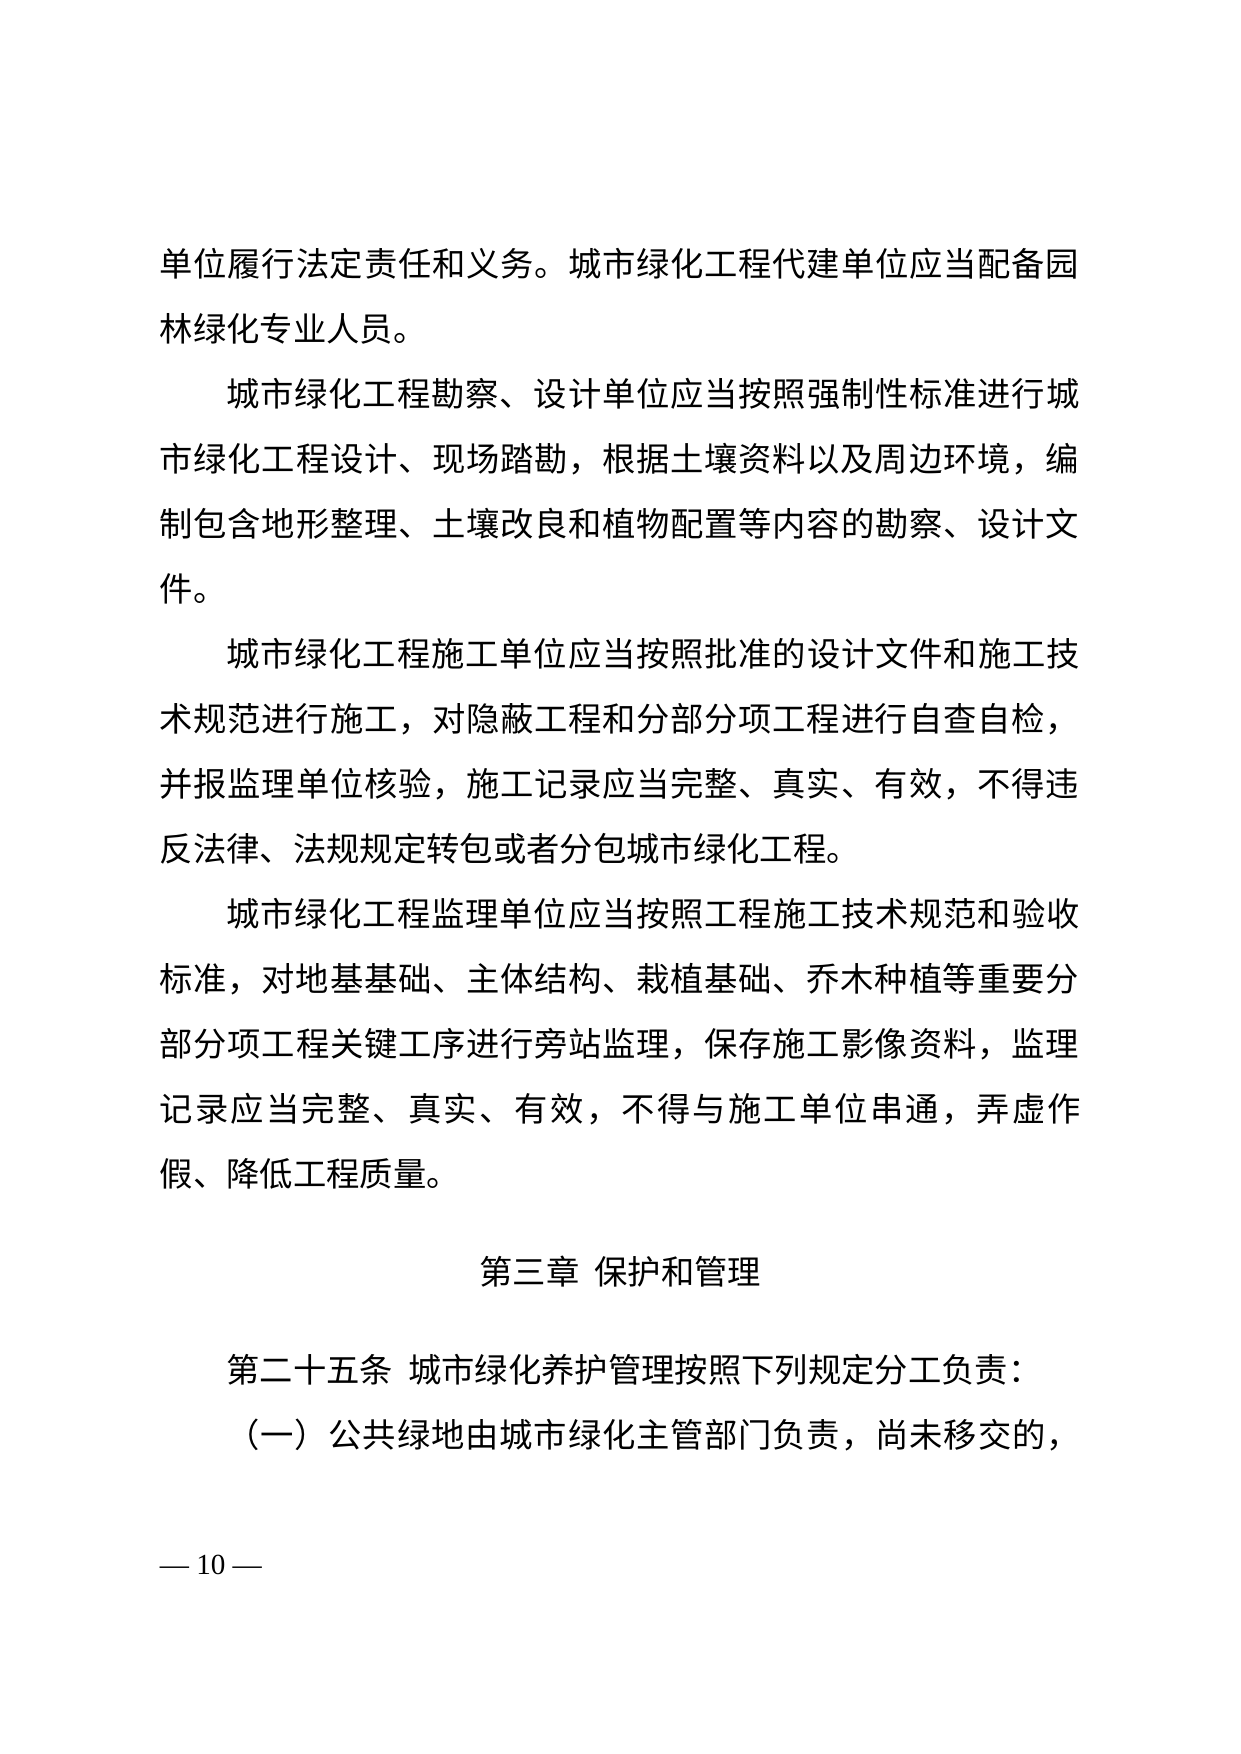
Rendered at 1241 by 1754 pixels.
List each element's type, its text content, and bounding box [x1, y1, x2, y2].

text 城市绿化工程施工单位应当按照批准的设计文件和施工技术规范进行施工，对隐蔽工程和分部分项工程进行自查自检，并报监理单位核验，施工记录应当完整、真实、有效，不得违反法律、法规规定转包或者分包城市绿化工程。 [159, 620, 1081, 880]
text 第二十五条 城市绿化养护管理按照下列规定分工负责： [159, 1335, 1081, 1400]
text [159, 230, 1081, 360]
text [159, 1400, 1081, 1465]
text 第三章 保护和管理 [159, 1237, 1081, 1302]
text 城市绿化工程监理单位应当按照工程施工技术规范和验收标准，对地基基础、主体结构、栽植基础、乔木种植等重要分部分项工程关键工序进行旁站监理，保存施工影像资料，监理记录应当完整、真实、有效，不得与施工单位串通，弄虚作假、降低工程质量。 [159, 880, 1081, 1205]
text 城市绿化工程勘察、设计单位应当按照强制性标准进行城市绿化工程设计、现场踏勘，根据土壤资料以及周边环境，编制包含地形整理、土壤改良和植物配置等内容的勘察、设计文件。 [159, 360, 1081, 620]
